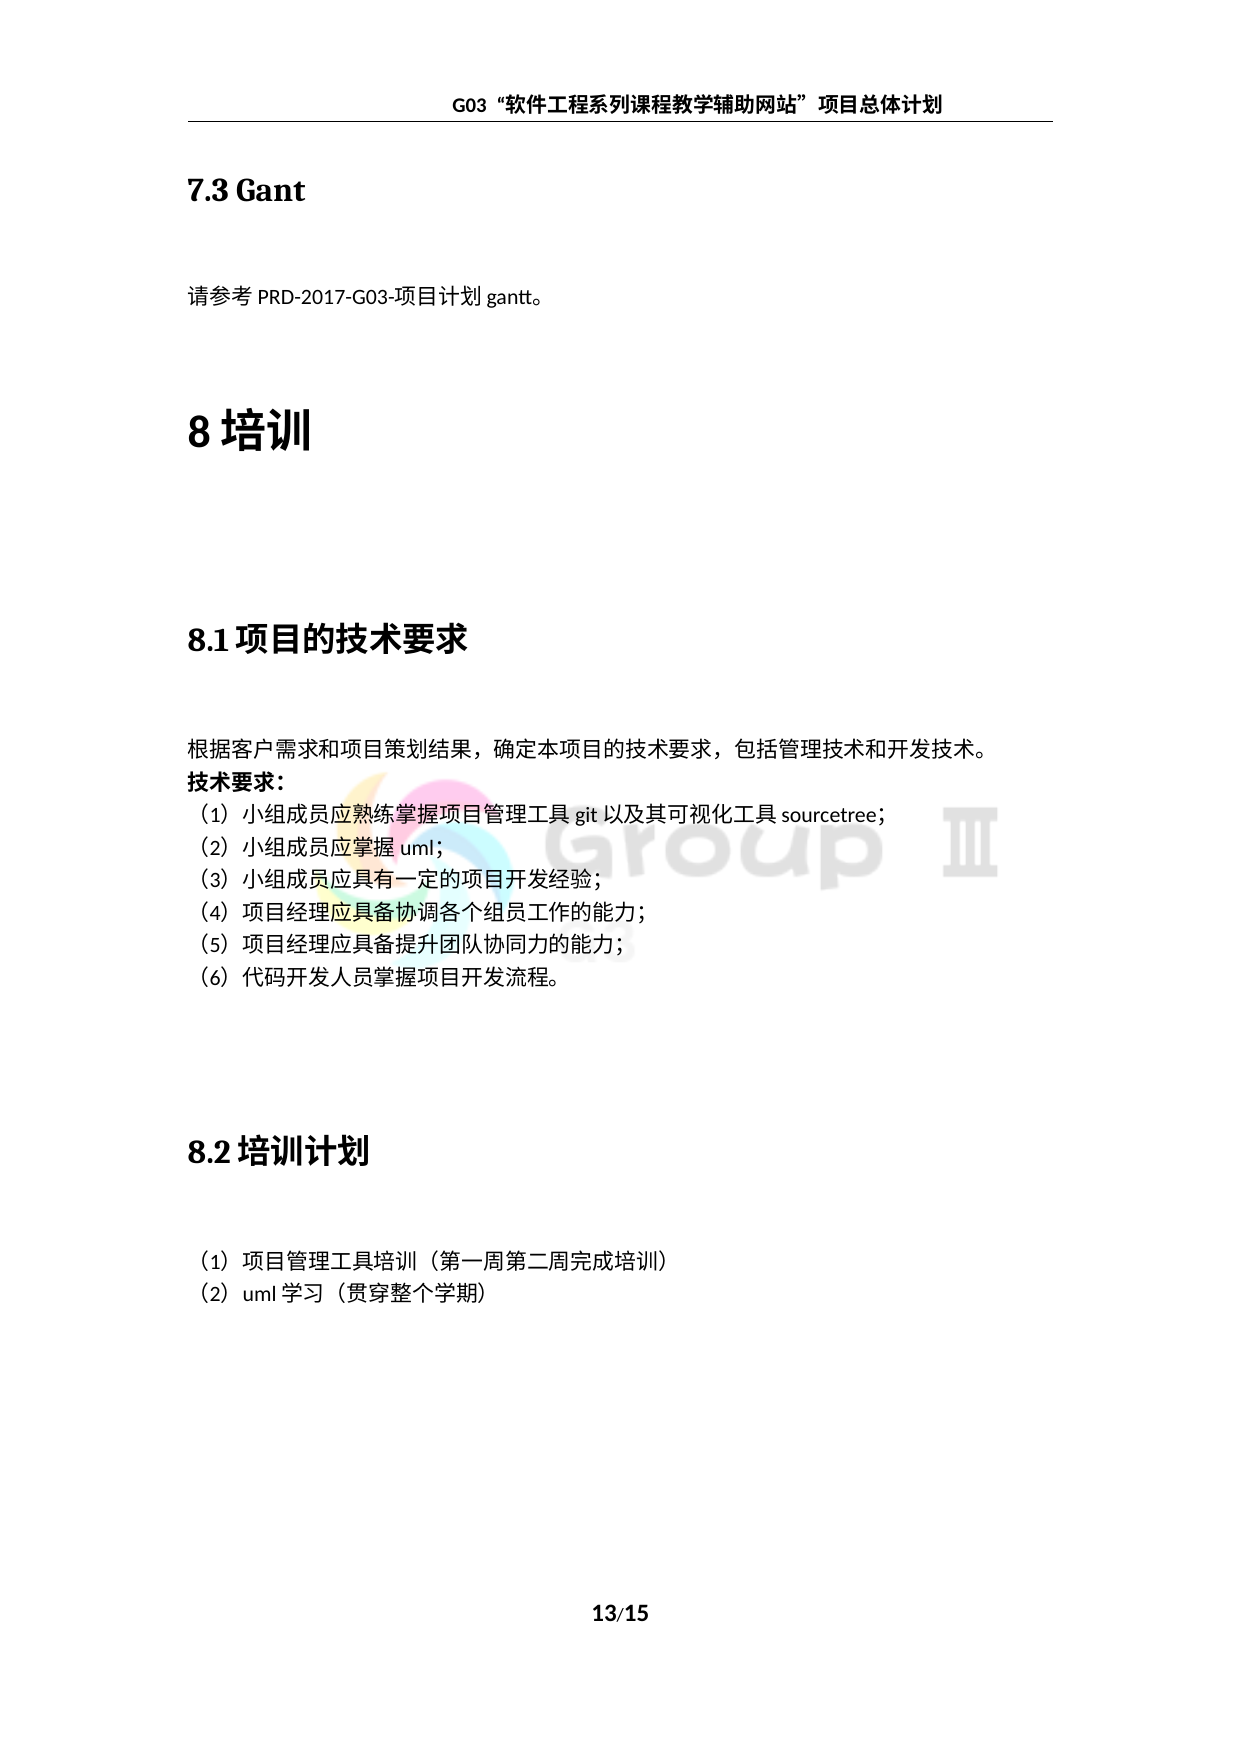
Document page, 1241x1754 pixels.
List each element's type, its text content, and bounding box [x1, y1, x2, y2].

list 代码开发人员掌握项目开发流程。 [187, 959, 1053, 992]
text （1）项目管理工具培训（第一周第二周完成培训） [187, 1243, 1053, 1276]
subtitle 7.3 Gant [187, 158, 1053, 223]
list 小组成员应具有一定的项目开发经验； [187, 862, 1053, 894]
text （2）uml学习（贯穿整个学期） [187, 1276, 1053, 1308]
list 项目经理应具备提升团队协同力的能力； [187, 927, 1053, 959]
subtitle 8培训 [187, 379, 1053, 476]
list 小组成员应熟练掌握项目管理工具git以及其可视化工具sourcetree； [187, 797, 1053, 829]
text 请参考PRD-2017-G03-项目计划gantt。 [187, 278, 1053, 311]
text 技术要求： [187, 764, 1053, 797]
subtitle 8.1项目的技术要求 [187, 604, 1053, 669]
text 根据客户需求和项目策划结果，确定本项目的技术要求，包括管理技术和开发技术。 [187, 732, 1053, 764]
subtitle 8.2培训计划 [187, 1116, 1053, 1181]
list 小组成员应掌握uml； [187, 829, 1053, 862]
list 项目经理应具备协调各个组员工作的能力； [187, 894, 1053, 927]
